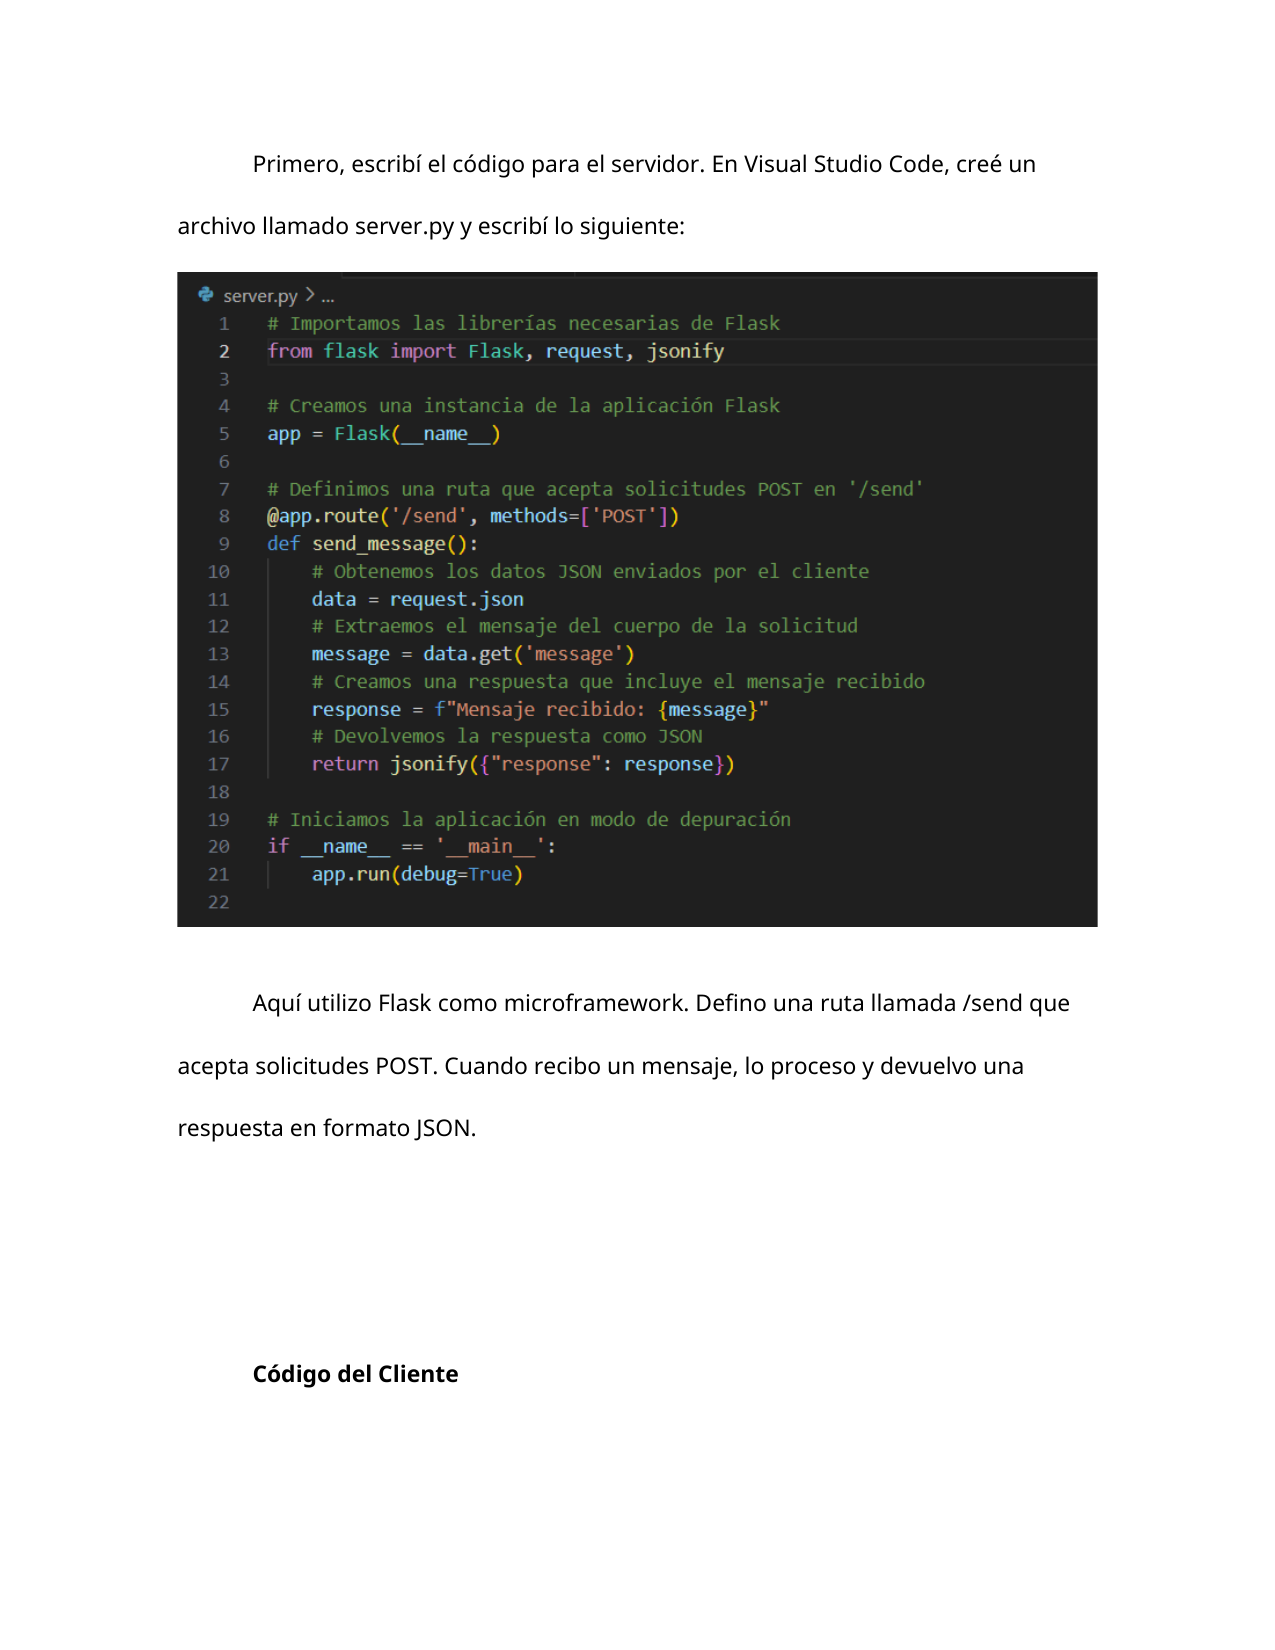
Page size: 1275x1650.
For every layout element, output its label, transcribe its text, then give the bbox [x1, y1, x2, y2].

text Código del Cliente [177, 1358, 1098, 1389]
picture [177, 272, 1098, 927]
text Primero, escribí el código para el servidor. En Visual Studio Code, creé un archivo llamado server.py y escribí lo siguiente: [177, 148, 1098, 272]
text Aquí utilizo Flask como microframework. Defino una ruta llamada /send que acepta solicitudes POST. Cuando recibo un mensaje, lo proceso y devuelvo una respuesta en formato JSON. [177, 987, 1098, 1206]
